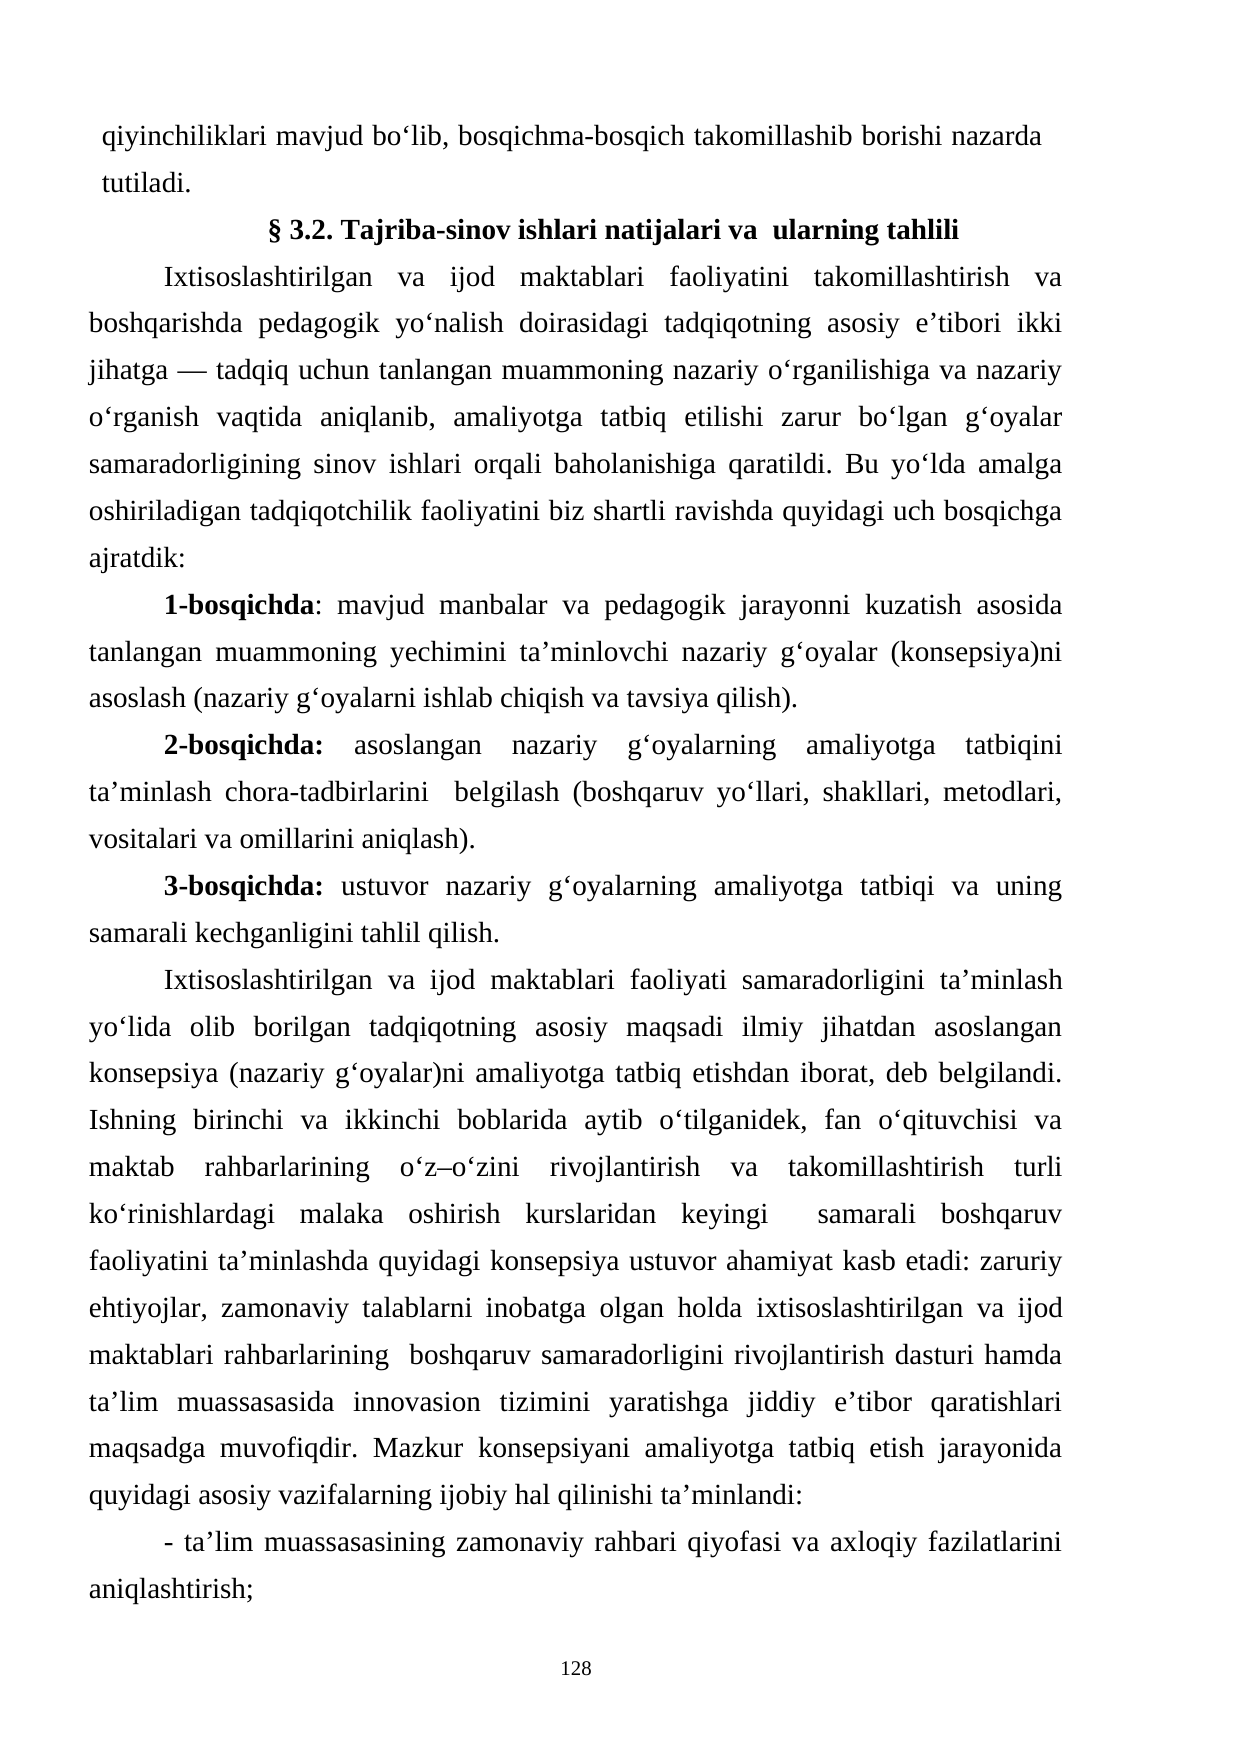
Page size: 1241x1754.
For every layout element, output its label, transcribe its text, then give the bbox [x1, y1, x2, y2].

text - ta’lim muassasasining zamonaviy rahbari qiyofasi va axloqiy fazilatlarini aniqlashtirish; [89, 1524, 1063, 1605]
text 1-bosqichda: mavjud manbalar va pedagogik jarayonni kuzatish asosida tanlangan muammoning yechimini ta’minlovchi nazariy g‘oyalar (konsepsiya)ni asoslash (nazariy g‘oyalarni ishlab chiqish va tavsiya qilish). [89, 587, 1063, 714]
text 3-bosqichda: ustuvor nazariy g‘oyalarning amaliyotga tatbiqi va uning samarali kechganligini tahlil qilish. [89, 868, 1063, 948]
text Ixtisoslashtirilgan va ijod maktablari faoliyati samaradorligini ta’minlash yo‘lida olib borilgan tadqiqotning asosiy maqsadi ilmiy jihatdan asoslangan konsepsiya (nazariy g‘oyalar)ni amaliyotga tatbiq etishdan iborat, deb belgilandi. Ishning birinchi va ikkinchi boblarida aytib o‘tilganidek, fan o‘qituvchisi va maktab rahbarlarining o‘z–o‘zini rivojlantirish va takomillashtirish turli ko‘rinishlardagi malaka oshirish kurslaridan keyingi samarali boshqaruv faoliyatini ta’minlashda quyidagi konsepsiya ustuvor ahamiyat kasb etadi: zaruriy ehtiyojlar, zamonaviy talablarni inobatga olgan holda ixtisoslashtirilgan va ijod maktablari rahbarlarining boshqaruv samaradorligini rivojlantirish dasturi hamda ta’lim muassasasida innovasion tizimini yaratishga jiddiy e’tibor qaratishlari maqsadga muvofiqdir. Mazkur konsepsiyani amaliyotga tatbiq etish jarayonida quyidagi asosiy vazifalarning ijobiy hal qilinishi ta’minlandi: [89, 962, 1063, 1511]
text § 3.2. Tajriba-sinov ishlari natijalari va ularning tahlili [89, 212, 1063, 245]
text 2-bosqichda: asoslangan nazariy g‘oyalarning amaliyotga tatbiqini ta’minlash chora-tadbirlarini belgilash (boshqaruv yo‘llari, shakllari, metodlari, vositalari va omillarini aniqlash). [89, 727, 1063, 855]
text Ixtisoslashtirilgan va ijod maktablari faoliyatini takomillashtirish va boshqarishda pedagogik yo‘nalish doirasidagi tadqiqotning asosiy e’tibori ikki jihatga — tadqiq uchun tanlangan muammoning nazariy o‘rganilishiga va nazariy o‘rganish vaqtida aniqlanib, amaliyotga tatbiq etilishi zarur bo‘lgan g‘oyalar samaradorligining sinov ishlari orqali baholanishiga qaratildi. Bu yo‘lda amalga oshiriladigan tadqiqotchilik faoliyatini biz shartli ravishda quyidagi uch bosqichga ajratdik: [89, 259, 1063, 573]
